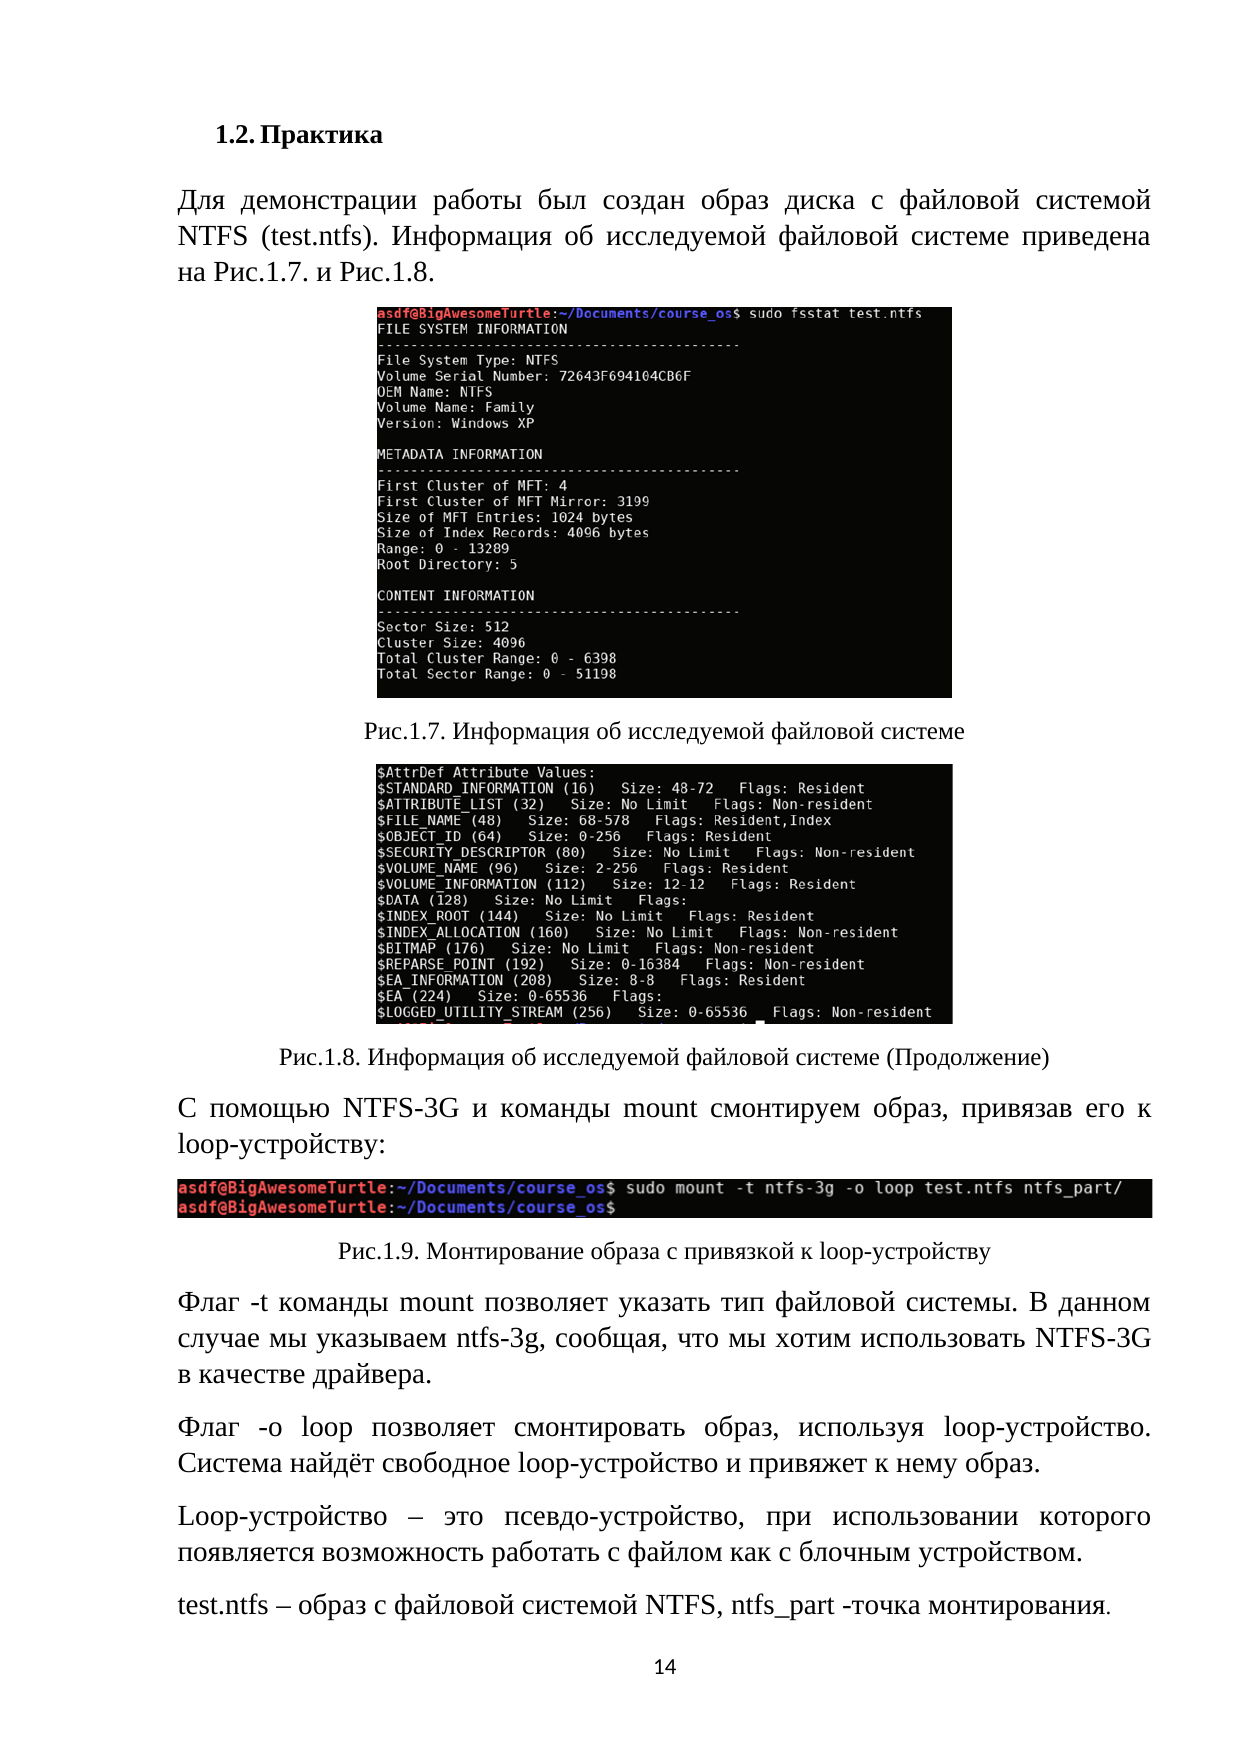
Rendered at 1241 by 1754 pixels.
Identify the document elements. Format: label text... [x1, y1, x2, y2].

text Для демонстрации работы был создан образ диска с файловой системой NTFS (test.ntfs). Информация об исследуемой файловой системе приведена на Рис.1.7. и Рис.1.8. [177, 182, 1152, 288]
text С помощью NTFS-3G и команды mount смонтируем образ, привязав его к loop-устройству: [177, 1090, 1152, 1160]
text Флаг -o loop позволяет смонтировать образ, используя loop-устройство. Система найдёт свободное loop-устройство и привяжет к нему образ. [177, 1409, 1152, 1478]
text Рис.1.8. Информация об исследуемой файловой системе (Продолжение) [177, 1042, 1152, 1071]
text Флаг -t команды mount позволяет указать тип файловой системы. В данном случае мы указываем ntfs-3g, сообщая, что мы хотим использовать NTFS-3G в качестве драйвера. [177, 1284, 1152, 1389]
text Loop-устройство – это псевдо-устройство, при использовании которого появляется возможность работать с файлом как с блочным устройством. [177, 1498, 1152, 1567]
picture [177, 1179, 1153, 1218]
text Рис.1.9. Монтирование образа с привязкой к loop-устройству [177, 1236, 1152, 1265]
picture [376, 764, 953, 1024]
subtitle Практика [215, 118, 1152, 149]
text Рис.1.7. Информация об исследуемой файловой системе [177, 716, 1152, 745]
picture [377, 307, 952, 698]
text test.ntfs – образ с файловой системой NTFS, ntfs_part -точка монтирования. [177, 1587, 1152, 1620]
